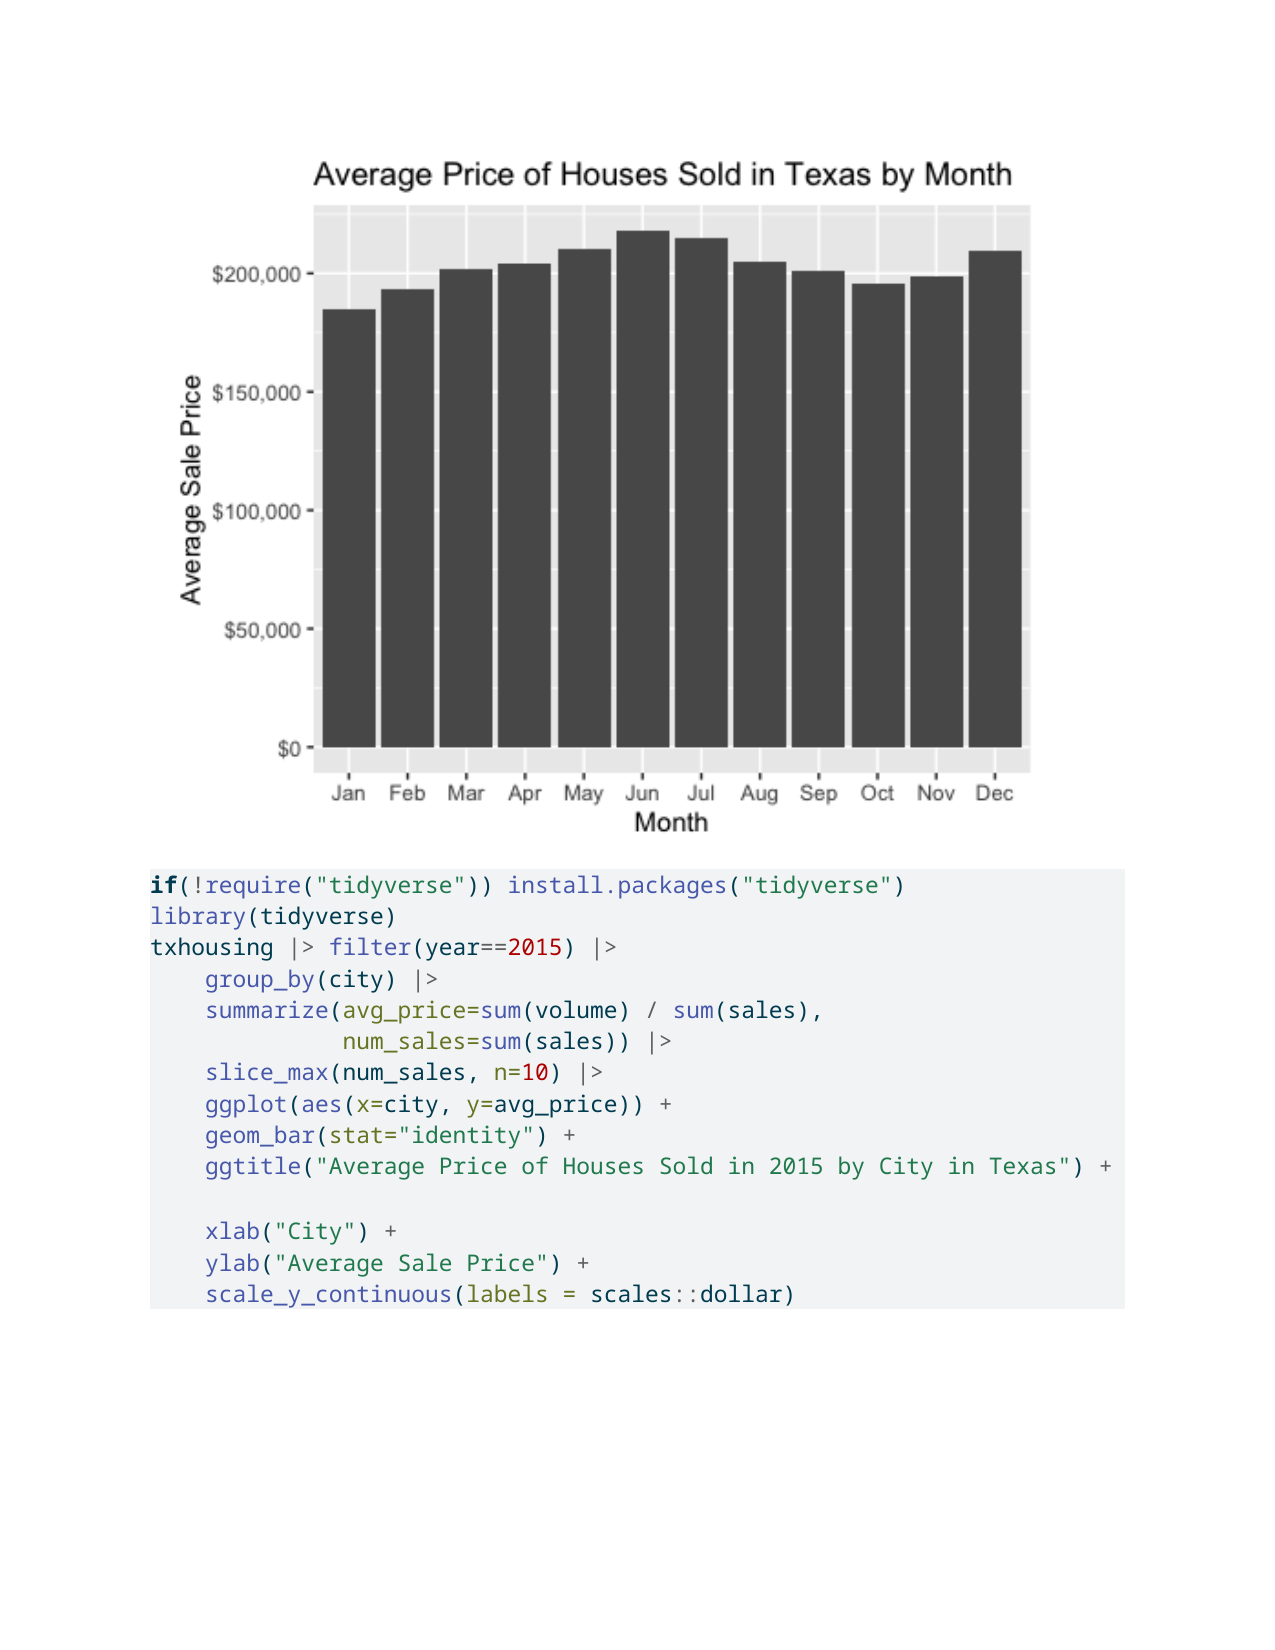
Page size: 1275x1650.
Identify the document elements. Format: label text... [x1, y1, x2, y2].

picture [168, 150, 1044, 850]
text if(!require("tidyverse")) install.packages("tidyverse") library(tidyverse) txhousing |> filter(year==2015) |> group_by(city) |> summarize(avg_price=sum(volume) / sum(sales), num_sales=sum(sales)) |> slice_max(num_sales, n=10) |> ggplot(aes(x=city, y=avg_price)) + geom_bar(stat="identity") + ggtitle("Average Price of Houses Sold in 2015 by City in Texas") + xlab("City") + ylab("Average Sale Price") + scale_y_continuous(labels = scales::dollar) [150, 869, 1125, 1309]
